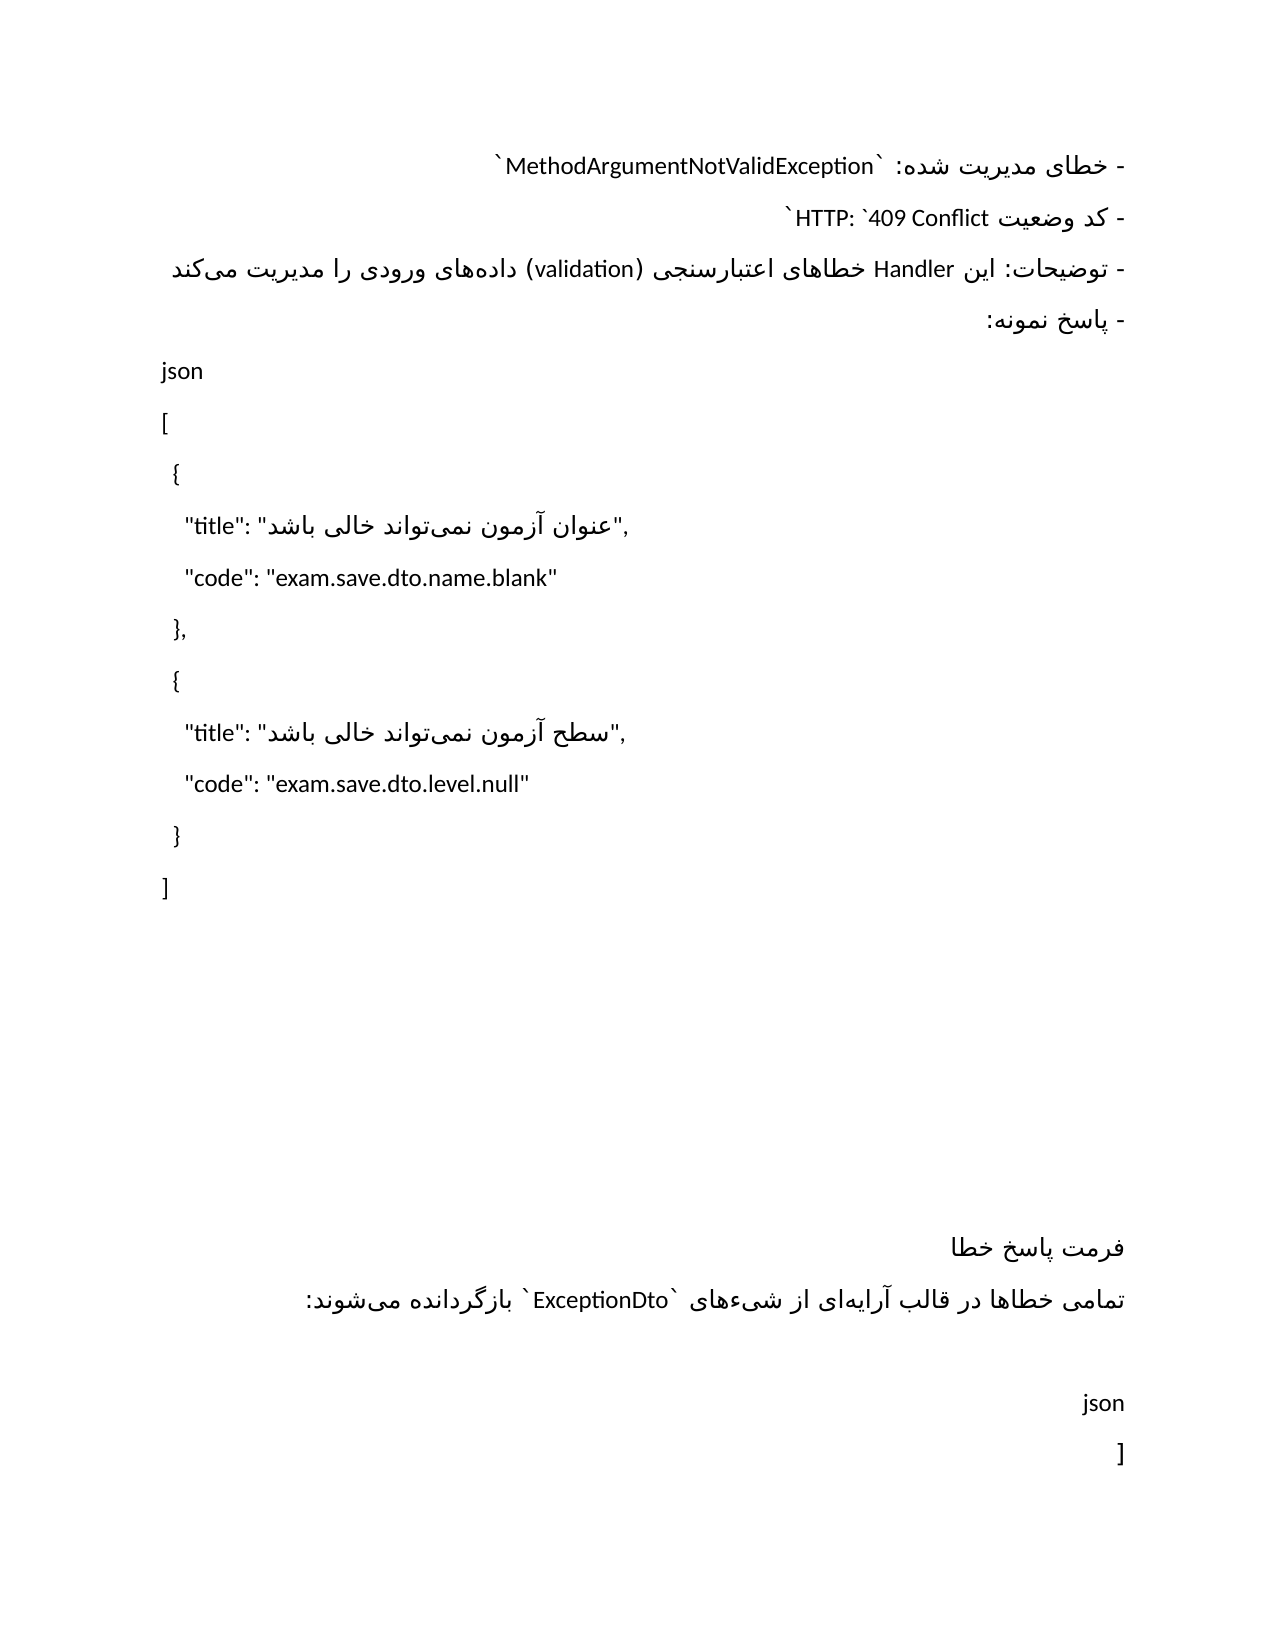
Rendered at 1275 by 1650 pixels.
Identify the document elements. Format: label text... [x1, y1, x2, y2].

text "code": "exam.save.dto.level.null" [150, 768, 1125, 799]
text [ [150, 1439, 1125, 1468]
text json [150, 355, 1125, 386]
text ] [150, 872, 1125, 902]
text { [150, 458, 1125, 489]
text تمامی خطاها در قالب آرایه‌ای از شیءهای `ExceptionDto` بازگردانده می‌شوند: [150, 1284, 1125, 1314]
text } [150, 820, 1125, 851]
text - خطای مدیریت شده: `MethodArgumentNotValidException` [150, 150, 1125, 181]
text "title": "عنوان آزمون نمی‌تواند خالی باشد", [150, 510, 1125, 541]
text - پاسخ نمونه: [150, 305, 1125, 334]
text { [150, 665, 1125, 696]
text - توضیحات: این Handler خطاهای اعتبارسنجی (validation) داده‌های ورودی را مدیریت می‌کند [150, 253, 1125, 284]
text json [150, 1387, 1125, 1418]
text فرمت پاسخ خطا [150, 1233, 1125, 1263]
text }, [150, 613, 1125, 644]
text "code": "exam.save.dto.name.blank" [150, 562, 1125, 592]
text - کد وضعیت HTTP: `409 Conflict` [150, 202, 1125, 232]
text "title": "سطح آزمون نمی‌تواند خالی باشد", [150, 717, 1125, 747]
text [ [150, 407, 1125, 437]
